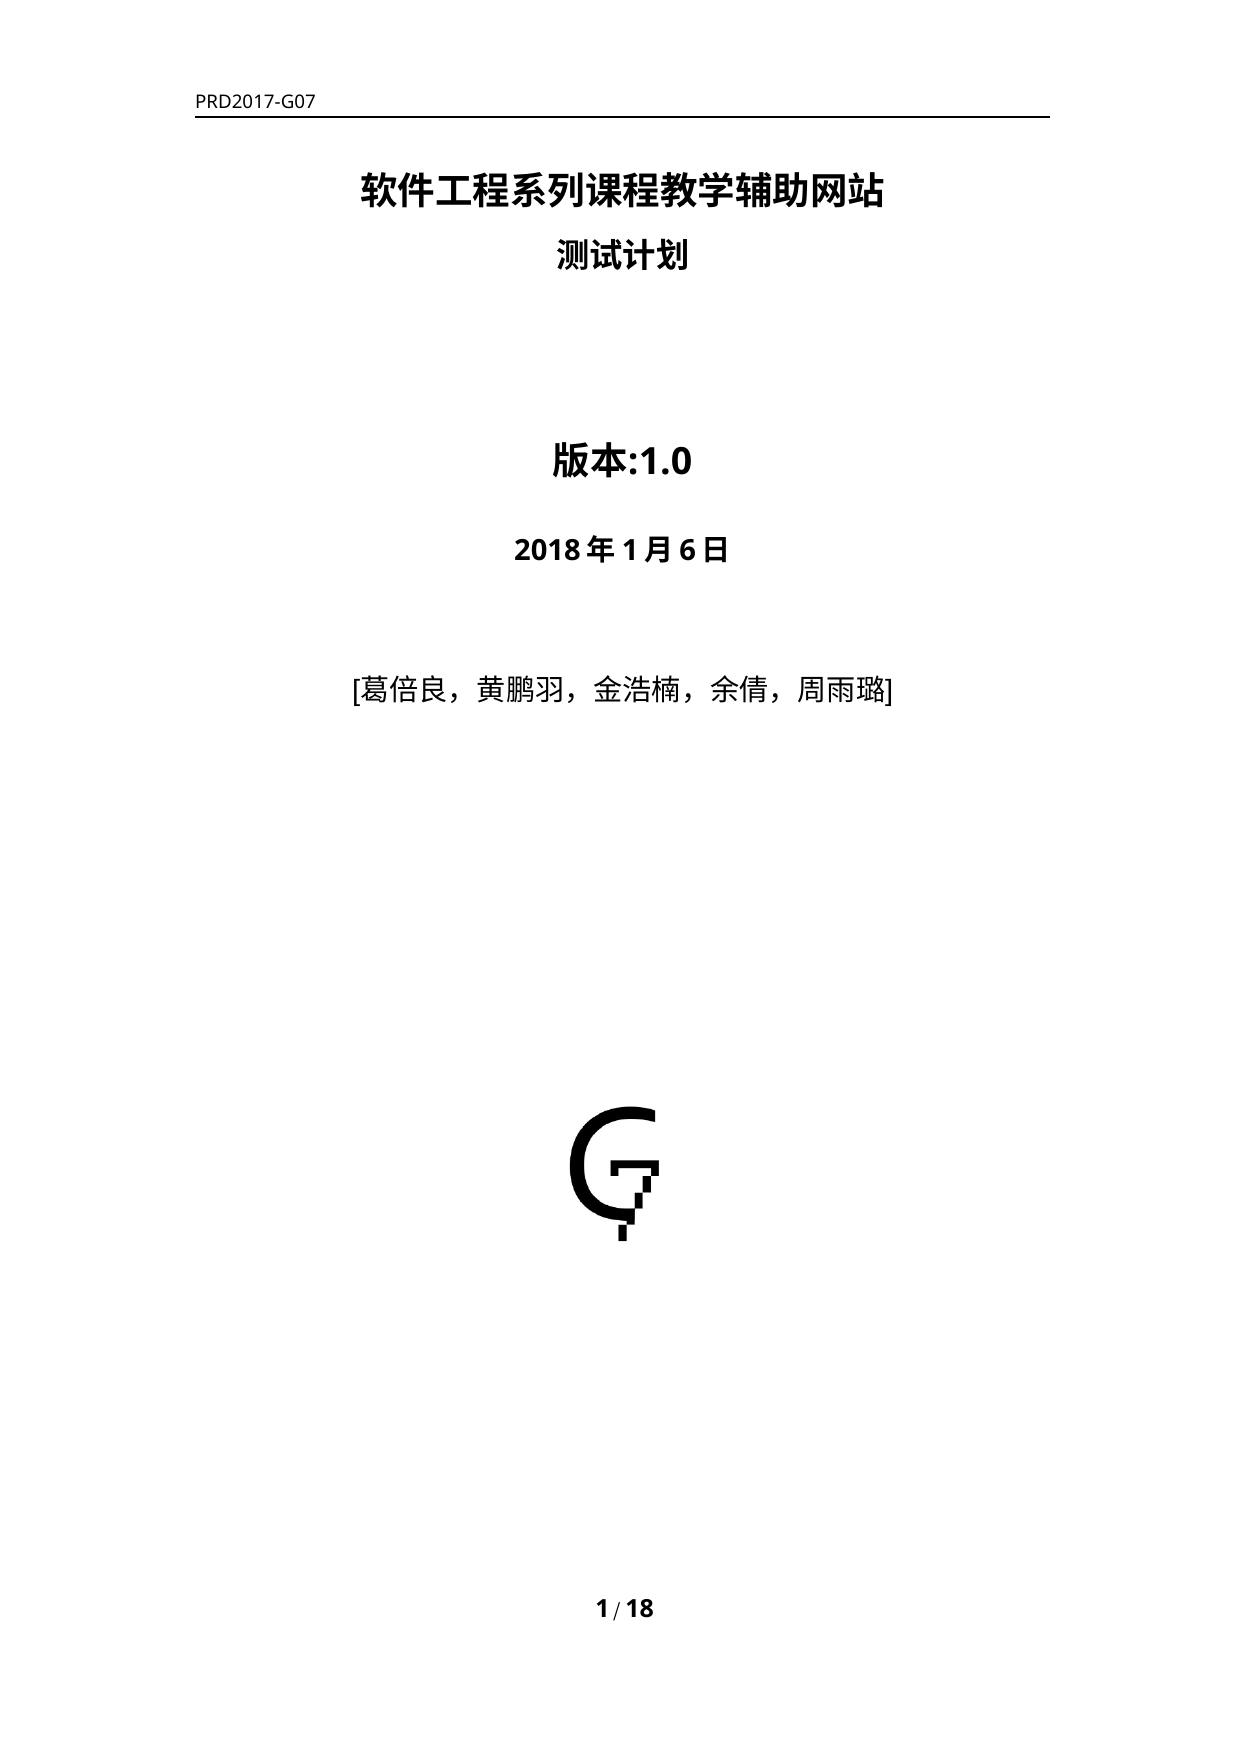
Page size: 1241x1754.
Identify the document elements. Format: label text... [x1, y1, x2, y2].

title [葛倍良，黄鹏羽，金浩楠，余倩，周雨璐] [195, 656, 1050, 721]
text 测试计划 [195, 221, 1050, 286]
picture [428, 991, 812, 1374]
text 软件工程系列课程教学辅助网站 [195, 156, 1050, 221]
title 2018年1月6日 [195, 516, 1050, 581]
title 版本:1.0 [195, 426, 1050, 491]
